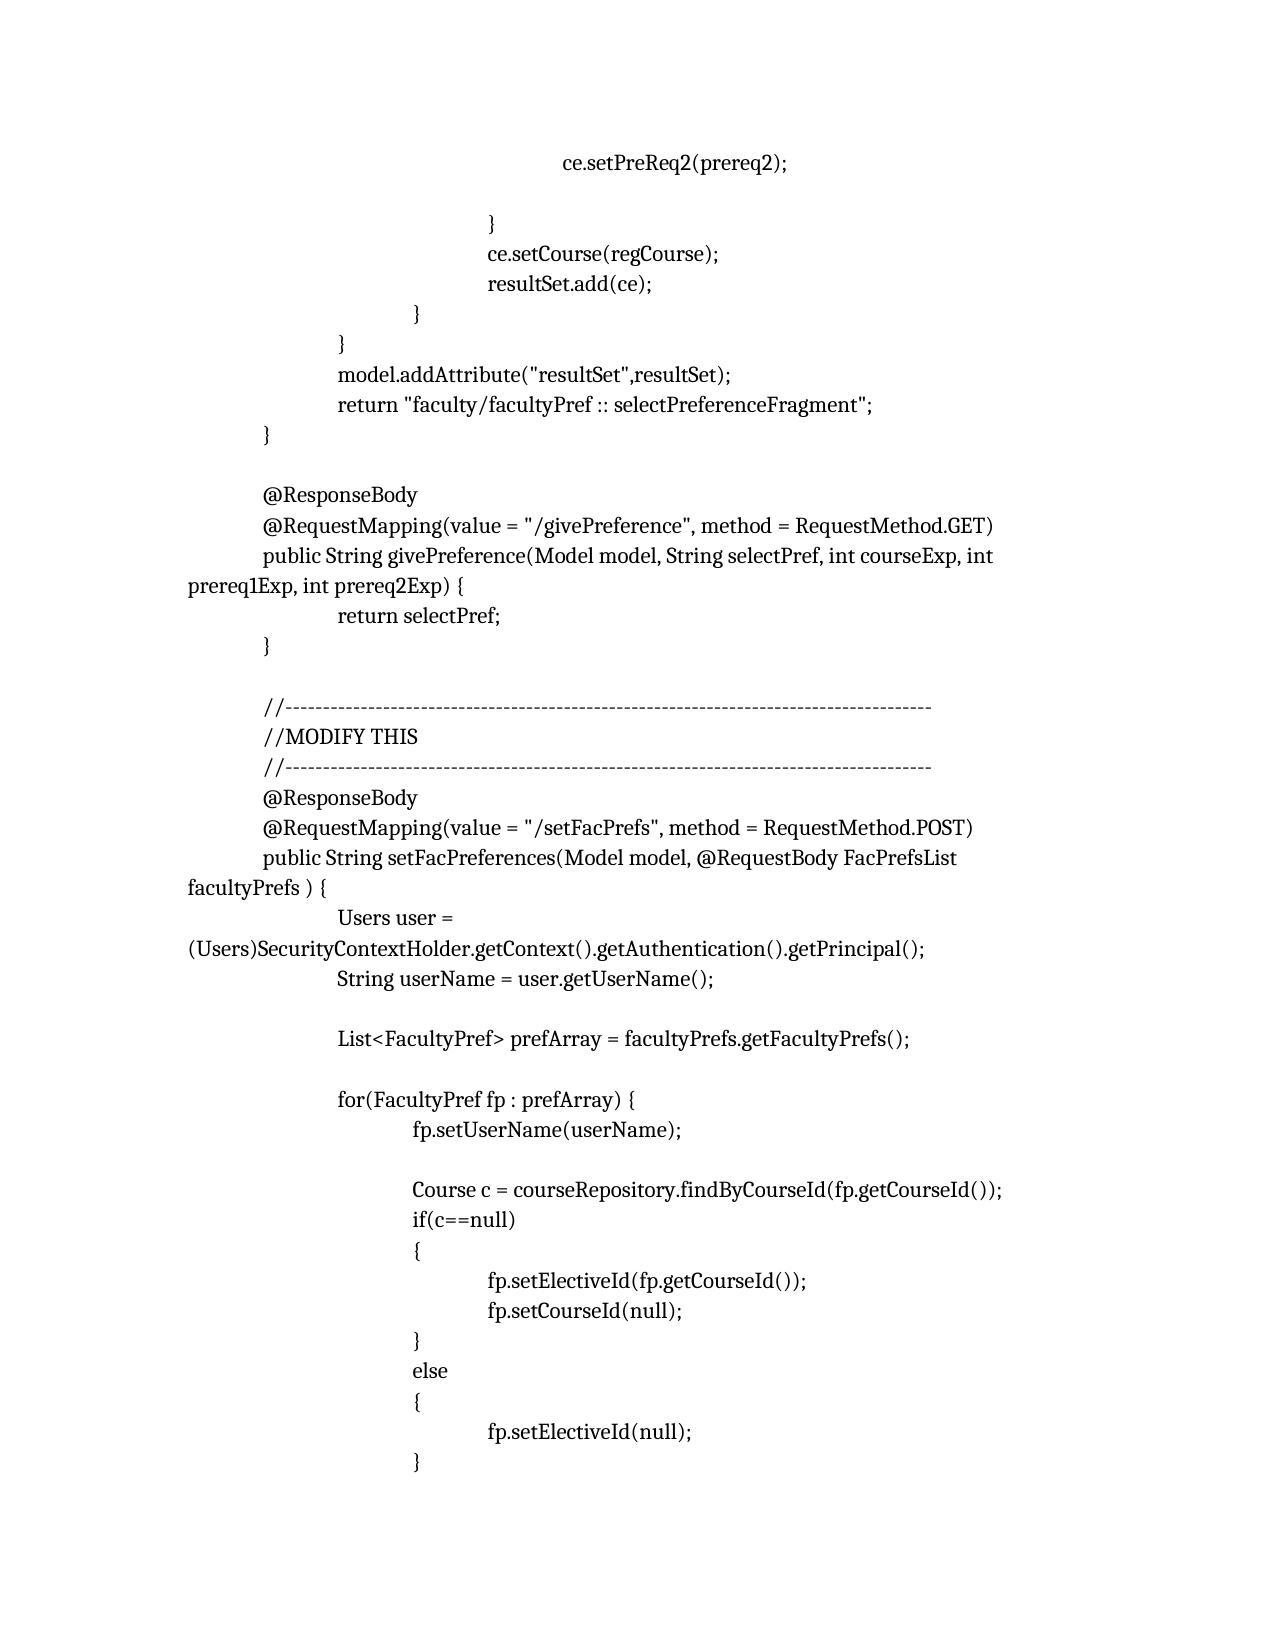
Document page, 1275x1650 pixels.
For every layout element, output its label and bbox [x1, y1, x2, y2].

text [187, 150, 1087, 1475]
